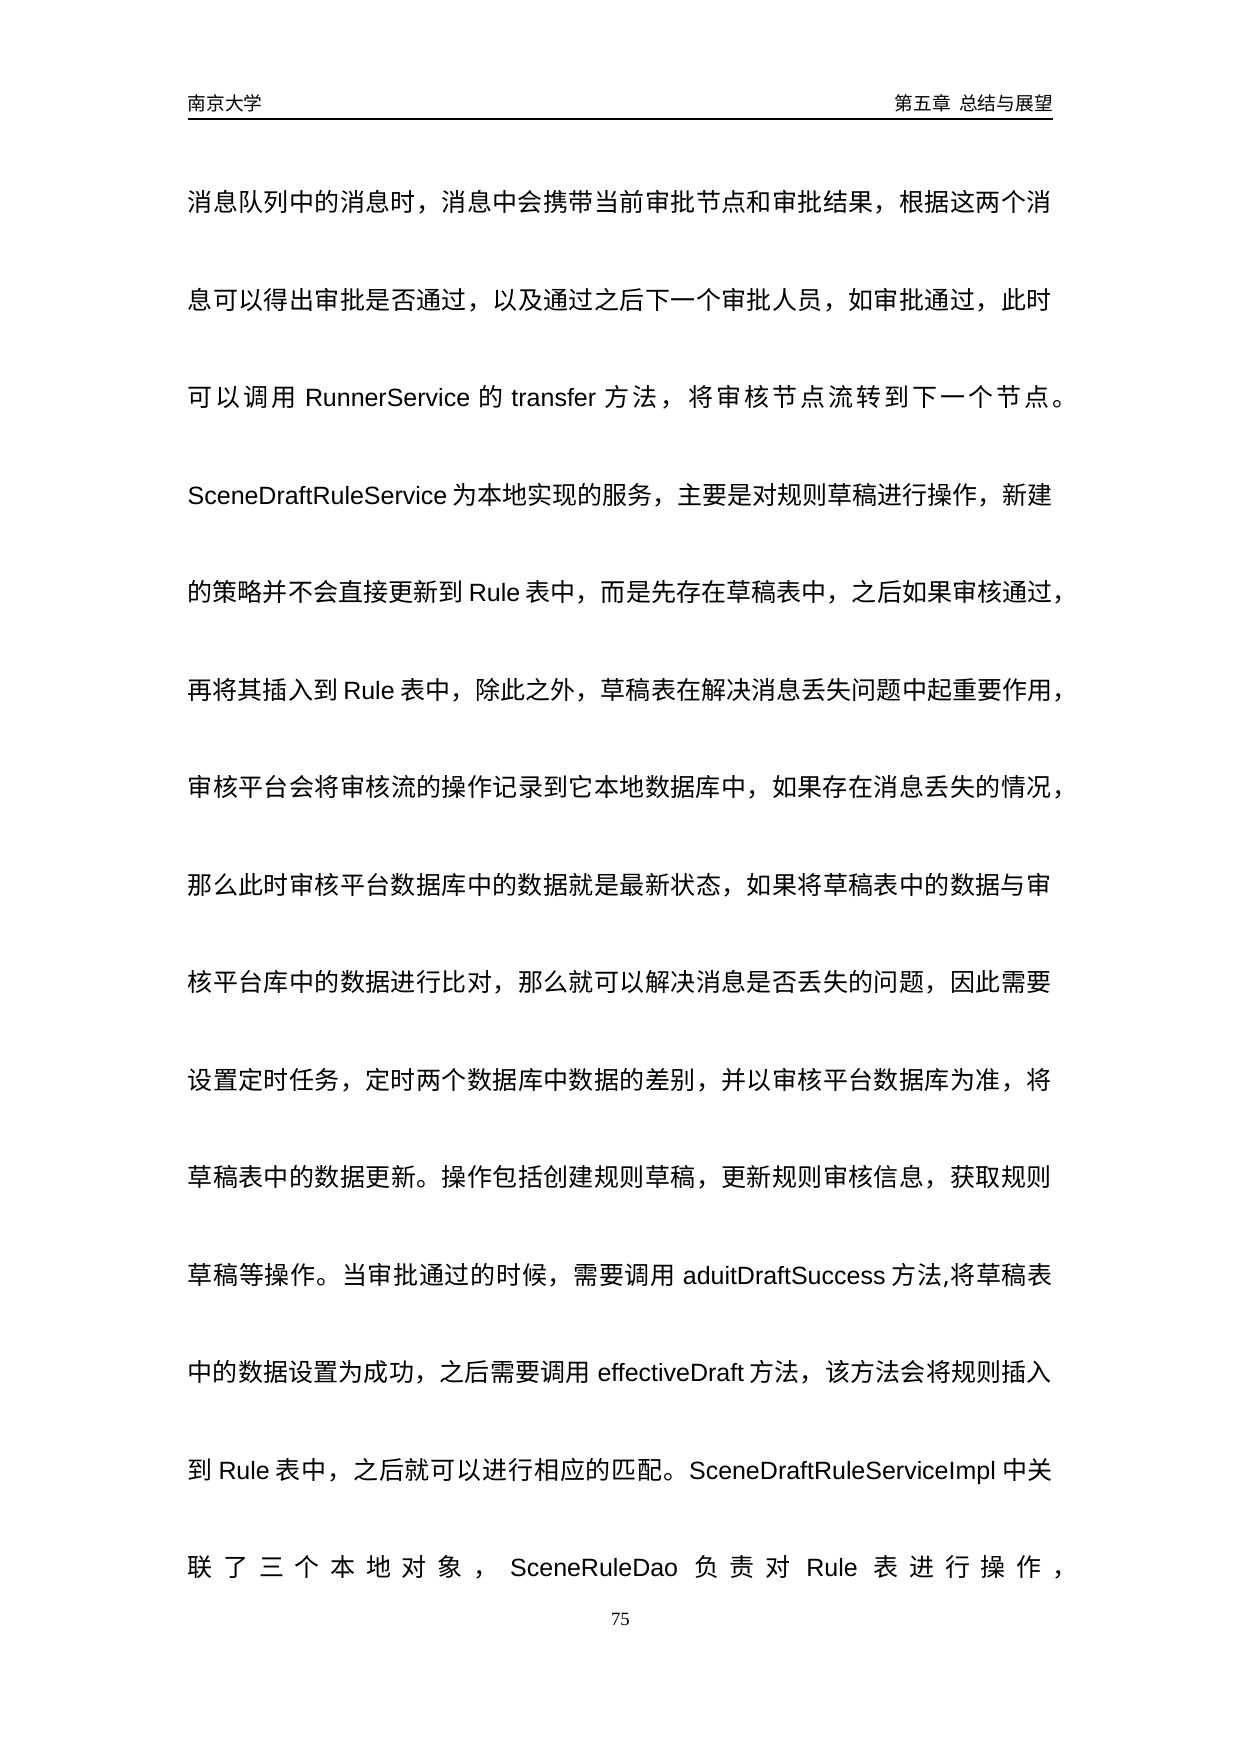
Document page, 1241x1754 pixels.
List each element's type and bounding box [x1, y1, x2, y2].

text [187, 168, 1053, 1598]
